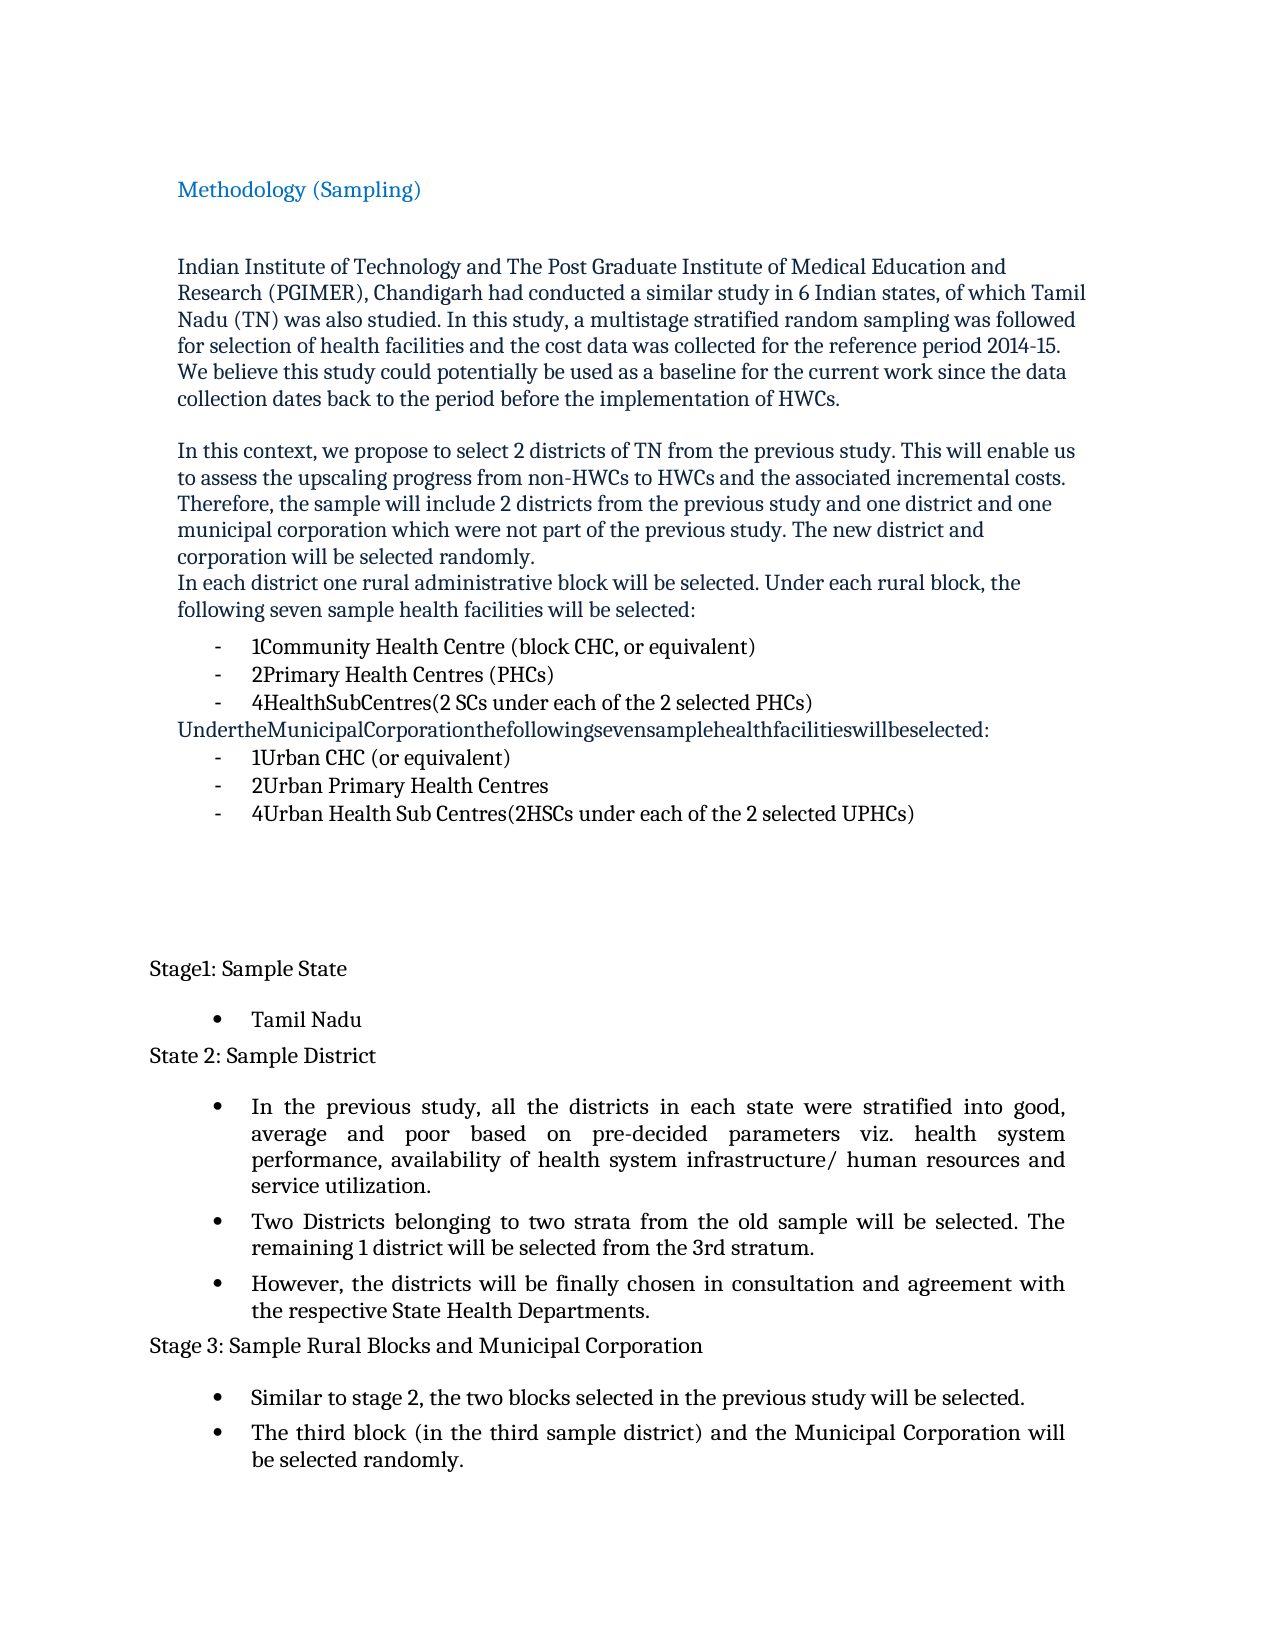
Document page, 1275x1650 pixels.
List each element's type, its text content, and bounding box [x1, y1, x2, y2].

text State 2: Sample District [150, 1043, 1067, 1069]
list 2Urban Primary Health Centres [214, 771, 1125, 799]
list Two Districts belonging to two strata from the old sample will be selected. The remaining 1 district will be selected from the 3rd stratum. [213, 1209, 1067, 1262]
list Similar to stage 2, the two blocks selected in the previous study will be selected. [213, 1384, 1067, 1411]
list 1Urban CHC (or equivalent) [214, 743, 1125, 771]
list 2Primary Health Centres (PHCs) [214, 660, 1125, 688]
text Stage 3: Sample Rural Blocks and Municipal Corporation [150, 1333, 1067, 1359]
list However, the districts will be finally chosen in consultation and agreement with the respective State Health Departments. [213, 1271, 1067, 1324]
list In the previous study, all the districts in each state were stratified into good, average and poor based on pre-decided parameters viz. health system performance, availability of health system infrastructure/ human resources and service utilization. [213, 1094, 1067, 1199]
text In each district one rural administrative block will be selected. Under each rural block, the following seven sample health facilities will be selected: [177, 570, 1087, 623]
list The third block (in the third sample district) and the Municipal Corporation will be selected randomly. [213, 1420, 1067, 1473]
list 4Urban Health Sub Centres(2HSCs under each of the 2 selected UPHCs) [214, 799, 1125, 827]
list Tamil Nadu [213, 1007, 1125, 1033]
text Methodology (Sampling) [177, 176, 1125, 203]
text Indian Institute of Technology and The Post Graduate Institute of Medical Education and Research (PGIMER), Chandigarh had conducted a similar study in 6 Indian states, of which Tamil Nadu (TN) was also studied. In this study, a multistage stratified random sampling was followed for selection of health facilities and the cost data was collected for the reference period 2014-15. We believe this study could potentially be used as a baseline for the current work since the data collection dates back to the period before the implementation of HWCs. [177, 254, 1087, 412]
text Stage1: Sample State [150, 956, 1125, 982]
list 1Community Health Centre (block CHC, or equivalent) [214, 632, 1125, 660]
text UndertheMunicipalCorporationthefollowingsevensamplehealthfacilitieswillbeselected: [177, 716, 1106, 743]
text In this context, we propose to select 2 districts of TN from the previous study. This will enable us to assess the upscaling progress from non-HWCs to HWCs and the associated incremental costs. Therefore, the sample will include 2 districts from the previous study and one district and one municipal corporation which were not part of the previous study. The new district and corporation will be selected randomly. [177, 438, 1087, 570]
list 4HealthSubCentres(2 SCs under each of the 2 selected PHCs) [214, 688, 1125, 716]
